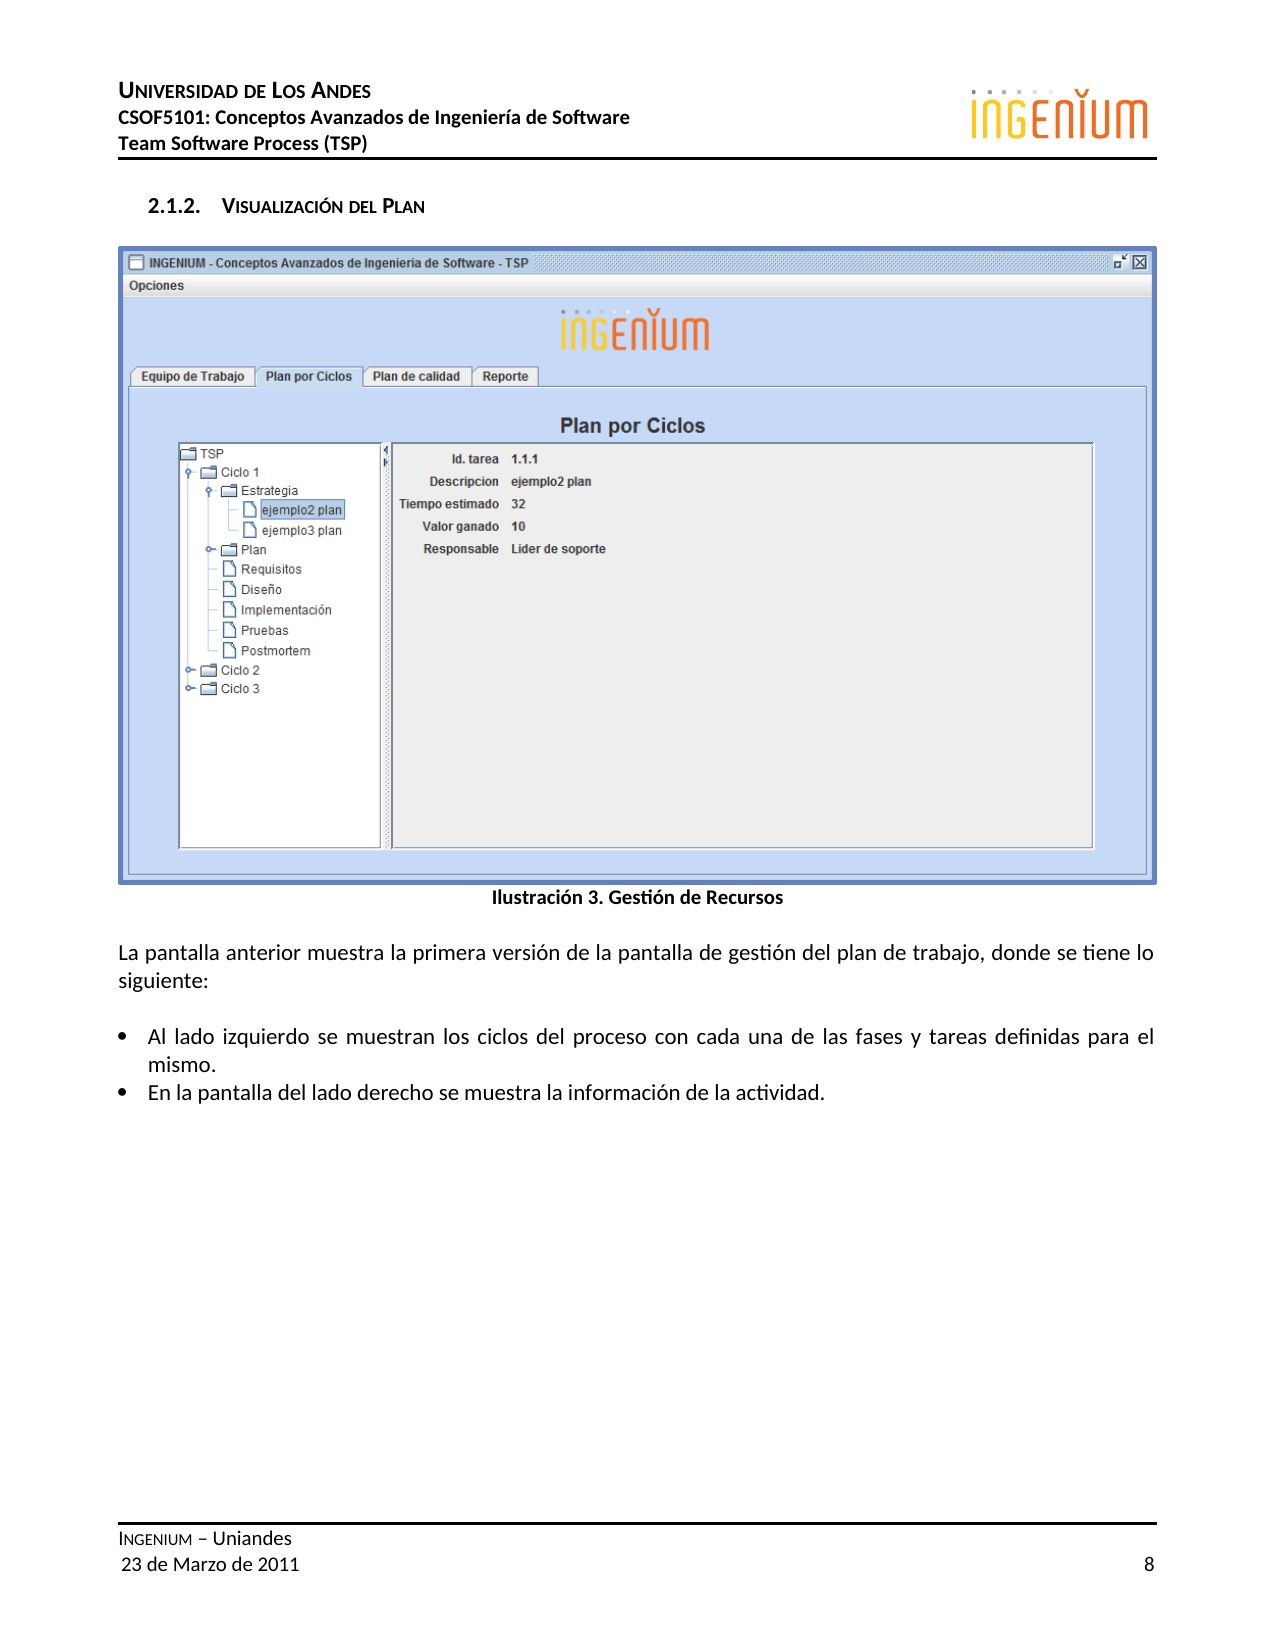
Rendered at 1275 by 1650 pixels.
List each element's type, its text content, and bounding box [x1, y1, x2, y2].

picture [971, 89, 1154, 150]
list Al lado izquierdo se muestran los ciclos del proceso con cada una de las fases y tareas definidas para el mismo. [118, 1022, 1157, 1078]
text La pantalla anterior muestra la primera versión de la pantalla de gestión del plan de trabajo, donde se tiene lo siguiente: [118, 938, 1157, 994]
text Ilustración 3. Gestión de Recursos [118, 885, 1157, 910]
list En la pantalla del lado derecho se muestra la información de la actividad. [118, 1078, 1157, 1106]
picture [118, 246, 1157, 885]
list Visualización del Plan [148, 191, 1157, 219]
